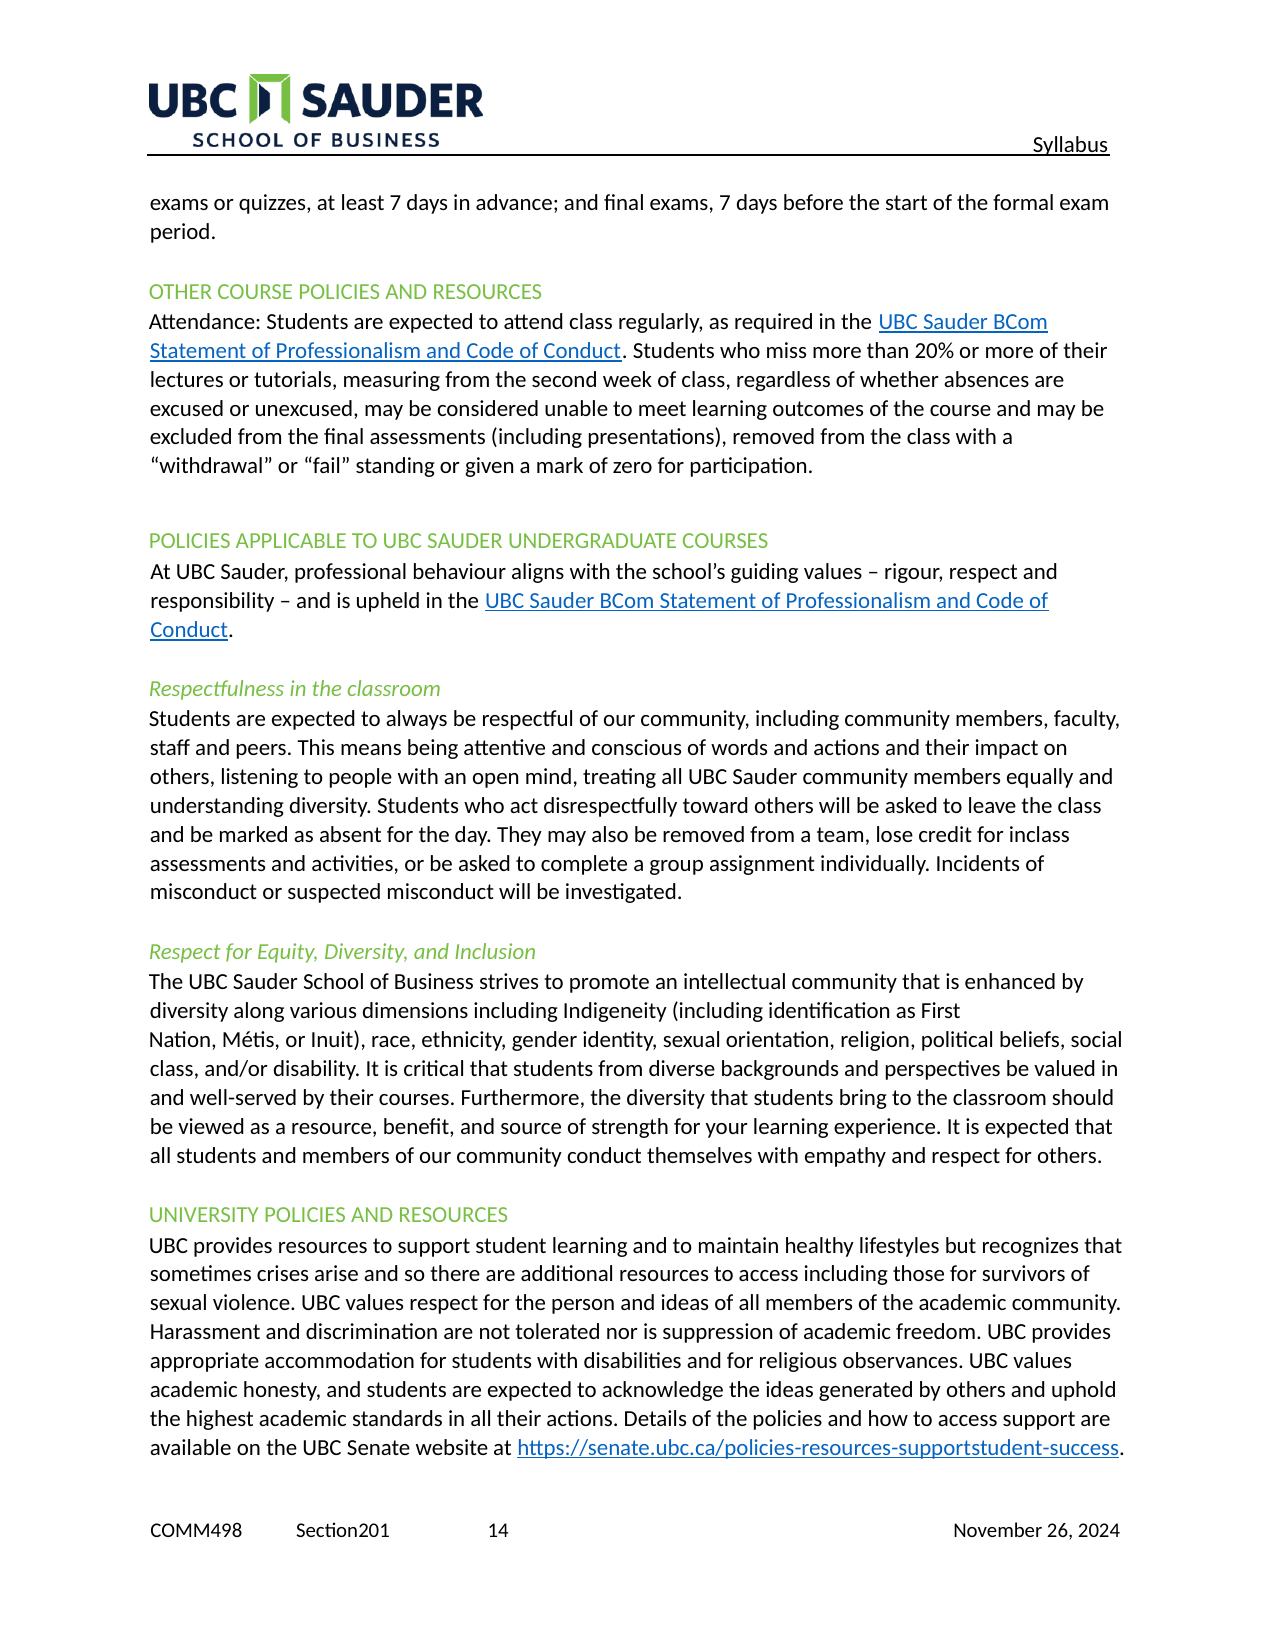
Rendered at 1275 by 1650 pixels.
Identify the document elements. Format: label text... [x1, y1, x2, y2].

text Attendance: Students are expected to attend class regularly, as required in the UBC Sauder BCom Statement of Professionalism and Code of Conduct. Students who miss more than 20% or more of their lectures or tutorials, measuring from the second week of class, regardless of whether absences are excused or unexcused, may be considered unable to meet learning outcomes of the course and may be excluded from the final assessments (including presentations), removed from the class with a “withdrawal” or “fail” standing or given a mark of zero for participation. [148, 307, 1125, 479]
subtitle Respectfulness in the classroom [148, 674, 1125, 702]
subtitle UNIVERSITY POLICIES AND RESOURCES [148, 1201, 1125, 1228]
text UBC provides resources to support student learning and to maintain healthy lifestyles but recognizes that sometimes crises arise and so there are additional resources to access including those for survivors of sexual violence. UBC values respect for the person and ideas of all members of the academic community. Harassment and discrimination are not tolerated nor is suppression of academic freedom. UBC provides appropriate accommodation for students with disabilities and for religious observances. UBC values academic honesty, and students are expected to acknowledge the ideas generated by others and uphold the highest academic standards in all their actions. Details of the policies and how to access support are available on the UBC Senate website at https://senate.ubc.ca/policies-resources-supportstudent-success. [148, 1231, 1125, 1461]
subtitle Respect for Equity, Diversity, and Inclusion [148, 937, 1125, 965]
subtitle OTHER COURSE POLICIES AND RESOURCES [148, 277, 1125, 305]
subtitle POLICIES APPLICABLE TO UBC SAUDER UNDERGRADUATE COURSES [148, 527, 1125, 554]
text At UBC Sauder, professional behaviour aligns with the school’s guiding values – rigour, respect and responsibility – and is upheld in the UBC Sauder BCom Statement of Professionalism and Code of Conduct. [150, 557, 1125, 643]
picture [149, 74, 483, 147]
text Nation, Métis, or Inuit), race, ethnicity, gender identity, sexual orientation, religion, political beliefs, social class, and/or disability. It is critical that students from diverse backgrounds and perspectives be valued in and well-served by their courses. Furthermore, the diversity that students bring to the classroom should be viewed as a resource, benefit, and source of strength for your learning experience. It is expected that all students and members of our community conduct themselves with empathy and respect for others. [148, 1026, 1125, 1169]
text The UBC Sauder School of Business strives to promote an intellectual community that is enhanced by diversity along various dimensions including Indigeneity (including identification as First [148, 967, 1125, 1024]
text Students are expected to always be respectful of our community, including community members, faculty, staff and peers. This means being attentive and conscious of words and actions and their impact on others, listening to people with an open mind, treating all UBC Sauder community members equally and understanding diversity. Students who act disrespectfully toward others will be asked to leave the class and be marked as absent for the day. They may also be removed from a team, lose credit for inclass assessments and activities, or be asked to complete a group assignment individually. Incidents of misconduct or suspected misconduct will be investigated. [148, 704, 1125, 906]
